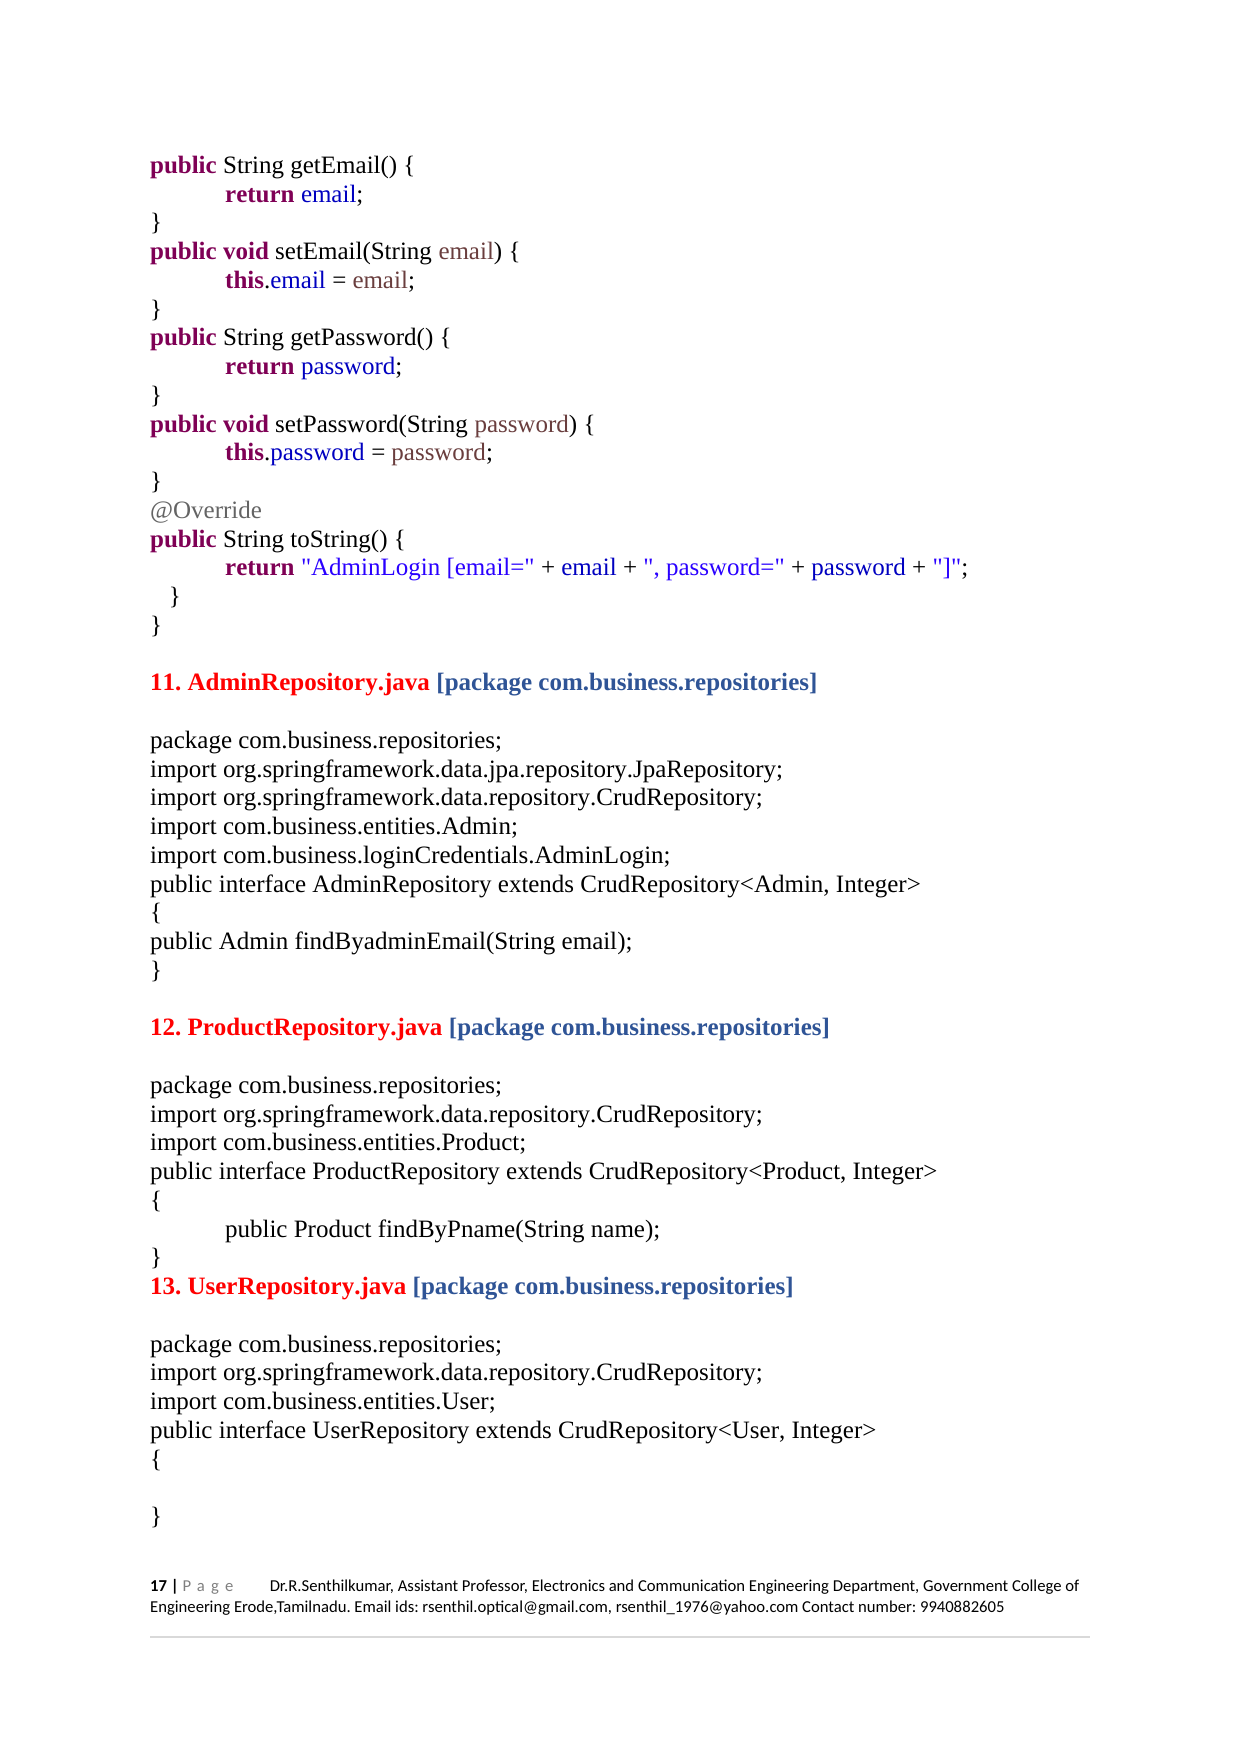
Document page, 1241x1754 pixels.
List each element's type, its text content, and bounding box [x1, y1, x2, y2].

text import org.springframework.data.repository.CrudRepository; [150, 782, 1090, 811]
text package com.business.repositories; [150, 725, 1090, 754]
text this.email = email; [150, 265, 1090, 294]
text public void setEmail(String email) { [150, 236, 1090, 265]
text } [150, 955, 1090, 984]
text } [150, 581, 1090, 610]
text import com.business.loginCredentials.AdminLogin; [150, 840, 1090, 869]
text { [150, 1185, 1090, 1214]
text } [150, 294, 1090, 322]
text package com.business.repositories; [150, 1329, 1090, 1357]
text import org.springframework.data.repository.CrudRepository; [150, 1357, 1090, 1386]
text public String getEmail() { [150, 150, 1090, 179]
text { [150, 1444, 1090, 1472]
text } [150, 380, 1090, 409]
text import com.business.entities.Admin; [150, 811, 1090, 840]
text @Override [150, 495, 1090, 524]
text public interface AdminRepository extends CrudRepository<Admin, Integer> [150, 869, 1090, 897]
text import com.business.entities.User; [150, 1386, 1090, 1415]
text import org.springframework.data.repository.CrudRepository; [150, 1099, 1090, 1127]
text } [150, 1501, 1090, 1530]
text this.password = password; [150, 437, 1090, 466]
text } [150, 1242, 1090, 1271]
text { [150, 897, 1090, 926]
text import com.business.entities.Product; [150, 1127, 1090, 1156]
text public Admin findByadminEmail(String email); [150, 926, 1090, 955]
text } [150, 610, 1090, 639]
text public interface ProductRepository extends CrudRepository<Product, Integer> [150, 1156, 1090, 1185]
text public interface UserRepository extends CrudRepository<User, Integer> [150, 1415, 1090, 1444]
text return "AdminLogin [email=" + email + ", password=" + password + "]"; [150, 552, 1090, 581]
text public void setPassword(String password) { [150, 409, 1090, 437]
text } [150, 207, 1090, 236]
text public Product findByPname(String name); [150, 1214, 1090, 1242]
text 13. UserRepository.java [package com.business.repositories] [150, 1271, 1090, 1300]
text } [150, 466, 1090, 495]
text return password; [150, 351, 1090, 380]
text import org.springframework.data.jpa.repository.JpaRepository; [150, 754, 1090, 782]
text 11. AdminRepository.java [package com.business.repositories] [150, 667, 1090, 696]
text public String toString() { [150, 524, 1090, 552]
text package com.business.repositories; [150, 1070, 1090, 1099]
text 12. ProductRepository.java [package com.business.repositories] [150, 1012, 1090, 1041]
text return email; [150, 179, 1090, 207]
text public String getPassword() { [150, 322, 1090, 351]
